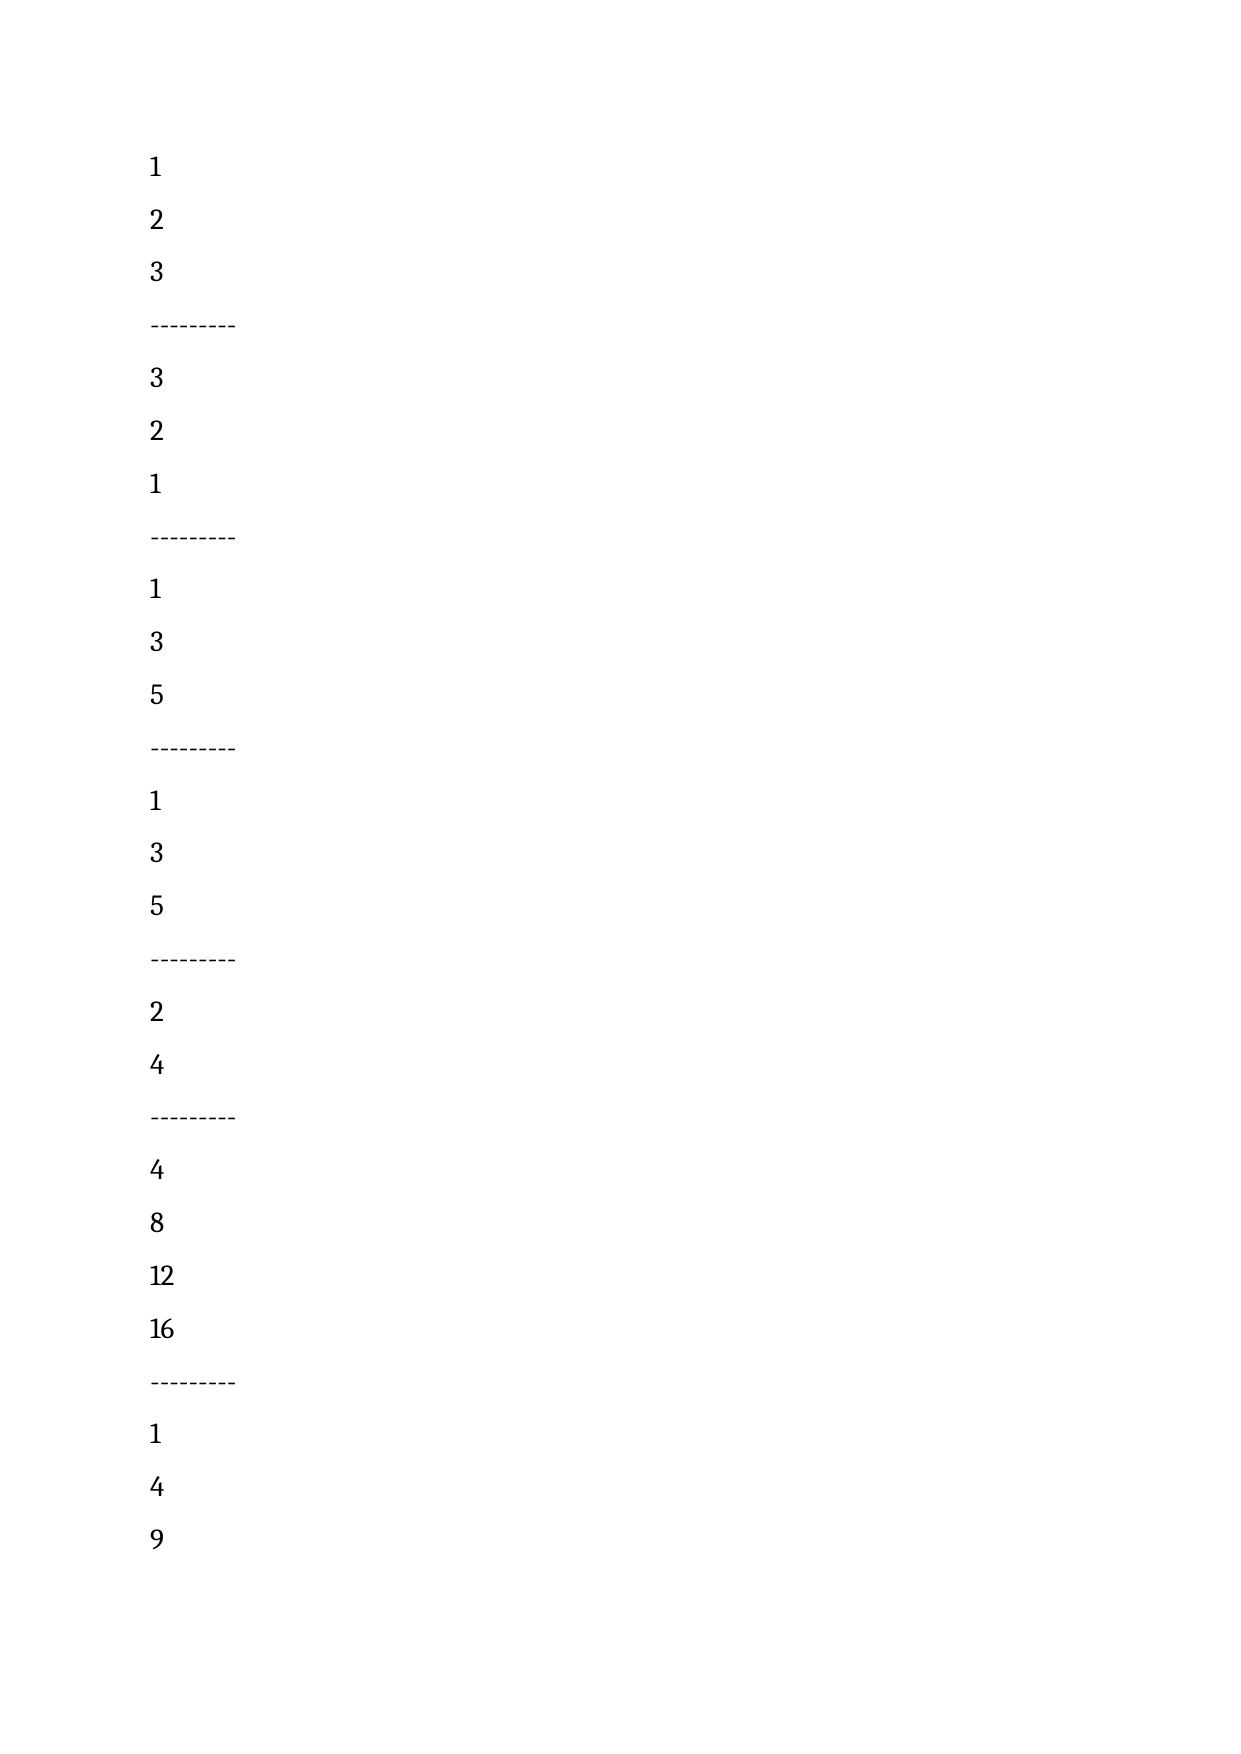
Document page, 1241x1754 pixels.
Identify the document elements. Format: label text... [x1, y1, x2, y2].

text 1 [150, 467, 1090, 500]
text --------- [150, 942, 1090, 976]
text 5 [150, 889, 1090, 923]
text 1 [150, 150, 1090, 183]
text 16 [150, 1312, 1090, 1345]
text 4 [150, 1153, 1090, 1187]
text --------- [150, 731, 1090, 764]
text 2 [150, 203, 1090, 236]
text --------- [150, 308, 1090, 342]
text 3 [150, 256, 1090, 289]
text --------- [150, 1365, 1090, 1398]
text 3 [150, 625, 1090, 659]
text 3 [150, 361, 1090, 395]
text 12 [150, 1259, 1090, 1293]
text --------- [150, 1101, 1090, 1134]
text 2 [150, 414, 1090, 448]
text 4 [150, 1470, 1090, 1504]
text 1 [150, 784, 1090, 817]
text 1 [150, 1417, 1090, 1451]
text --------- [150, 520, 1090, 553]
text 5 [150, 678, 1090, 712]
text 1 [150, 572, 1090, 606]
text 2 [150, 995, 1090, 1028]
text 3 [150, 837, 1090, 870]
text 8 [150, 1206, 1090, 1240]
text 4 [150, 1048, 1090, 1081]
text 9 [150, 1523, 1090, 1557]
